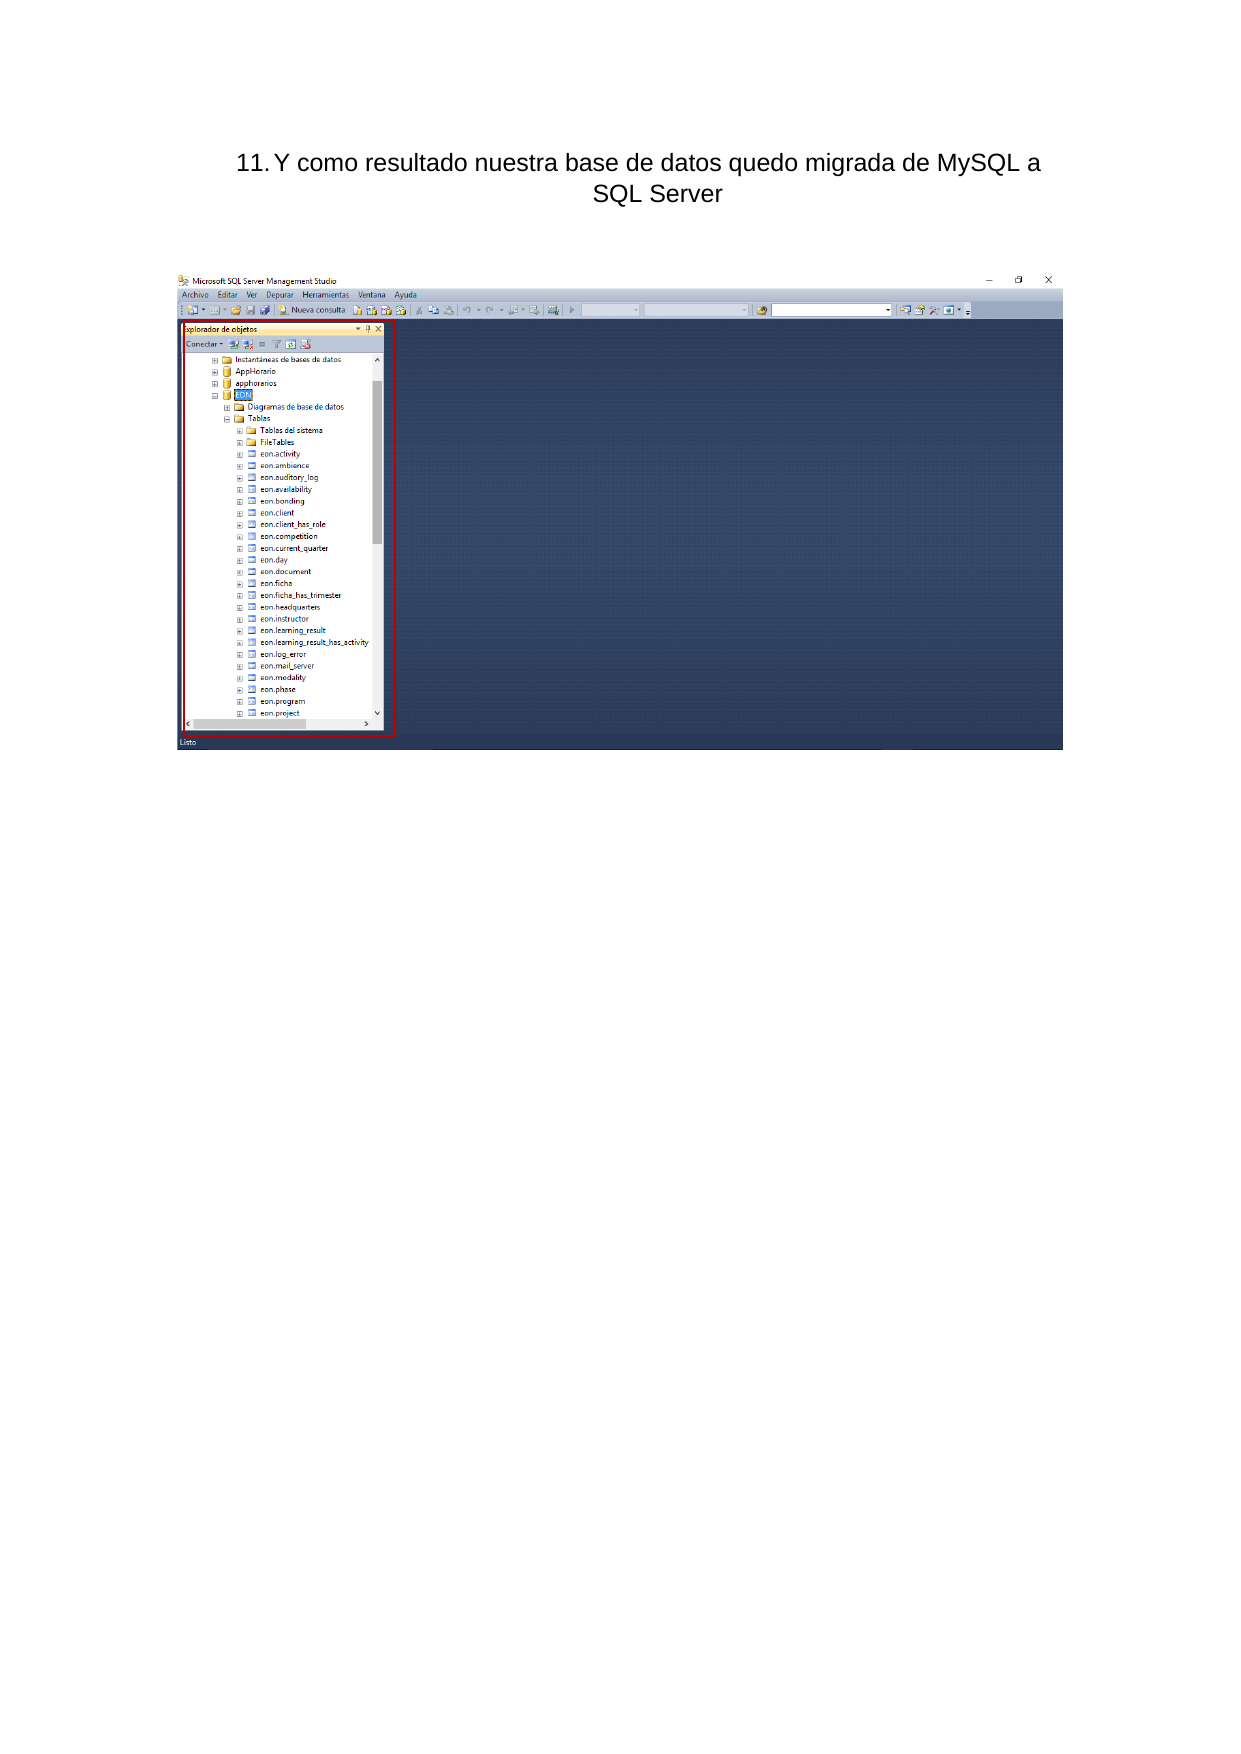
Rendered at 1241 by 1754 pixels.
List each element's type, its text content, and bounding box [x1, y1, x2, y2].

list Y como resultado nuestra base de datos quedo migrada de MySQL a SQL Server [215, 148, 1063, 207]
picture [177, 274, 1063, 750]
